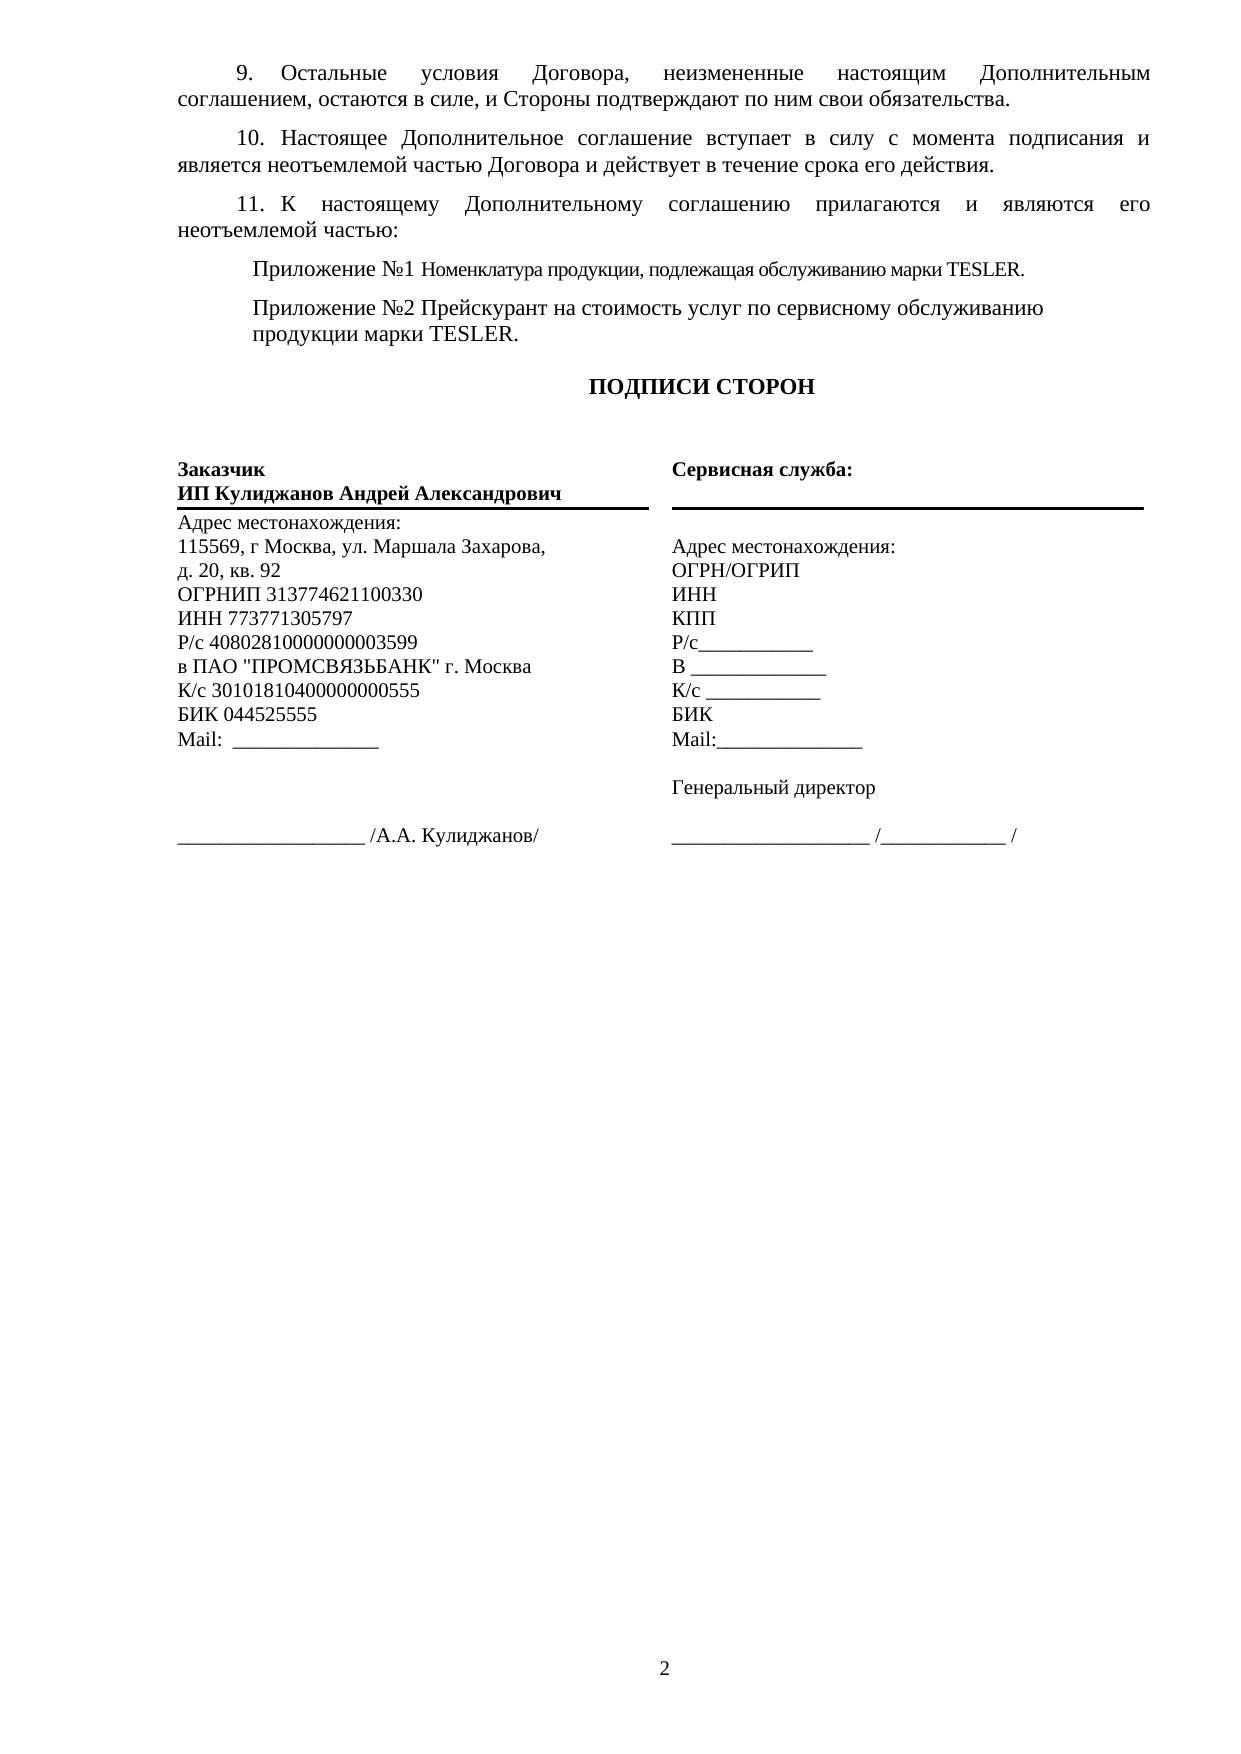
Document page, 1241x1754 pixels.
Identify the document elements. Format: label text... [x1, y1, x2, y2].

table_cell __________________ /А.А. Кулиджанов/ [166, 775, 660, 856]
list Настоящее Дополнительное соглашение вступает в силу с момента подписания и является неотъемлемой частью Договора и действует в течение срока его действия. [177, 124, 1152, 177]
list Остальные условия Договора, неизмененные настоящим Дополнительным соглашением, остаются в силе, и Стороны подтверждают по ним свои обязательства. [177, 59, 1152, 112]
text Приложение №1 Номенклатура продукции, подлежащая обслуживанию марки TESLER. [252, 255, 1152, 281]
table_header Заказчик ИП Кулиджанов Андрей Александрович Адрес местонахождения: 115569, г Москва, ул. Маршала Захарова, д. 20, кв. 92 ОГРНИП 313774621100330 ИНН 773771305797 Р/с 40802810000000003599 в ПАО "ПРОМСВЯЗЬБАНК" г. Москва К/с 30101810400000000555 БИК 044525555 Mail: ______________ [166, 457, 660, 774]
list К настоящему Дополнительному соглашению прилагаются и являются его неотъемлемой частью: [177, 189, 1152, 242]
table_cell Генеральный директор ___________________ /____________ / [660, 775, 1155, 856]
list ПОДПИСИ СТОРОН [252, 373, 1152, 399]
table_header Сервисная служба: Адрес местонахождения: ОГРН/ОГРИП ИНН КПП Р/с___________ В _____________ К/с ___________ БИК Mail:______________ [660, 457, 1155, 774]
text Приложение №2 Прейскурант на стоимость услуг по сервисному обслуживанию продукции марки TESLER. [252, 294, 1152, 346]
